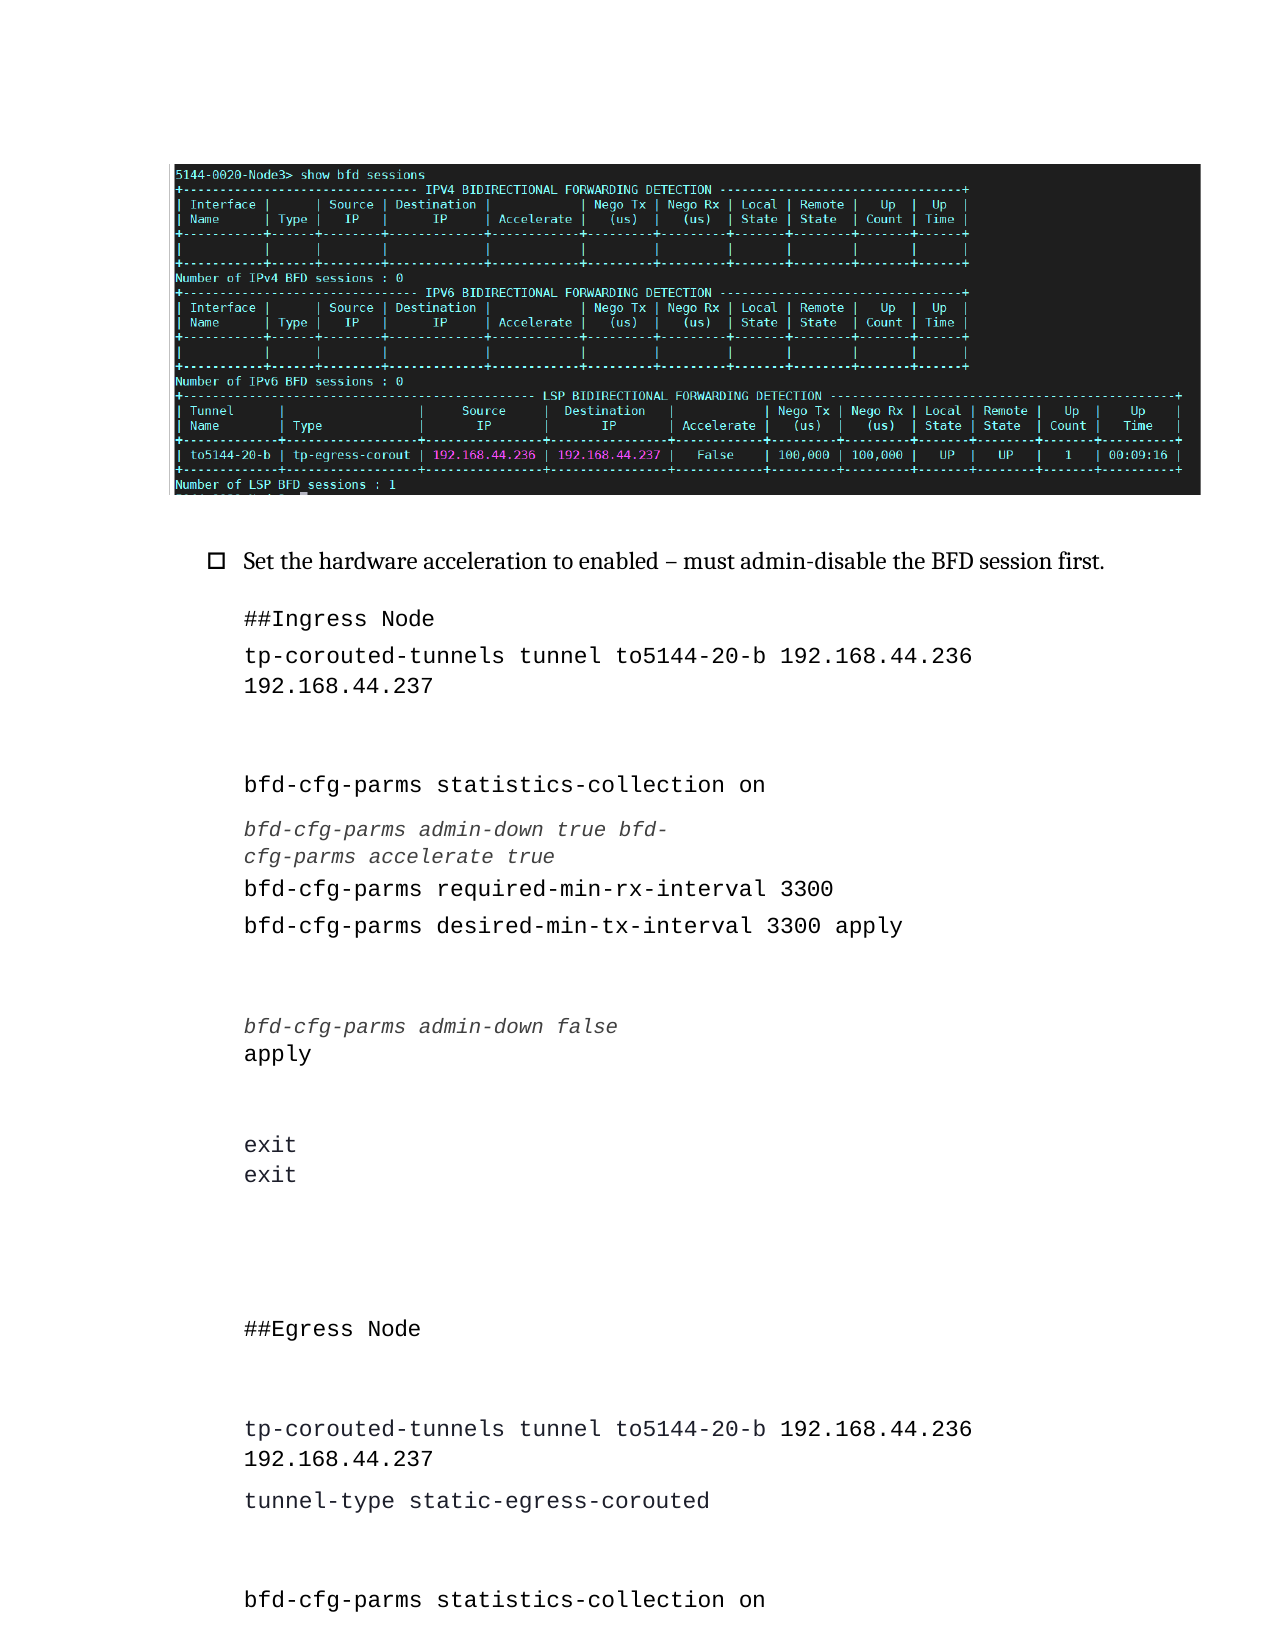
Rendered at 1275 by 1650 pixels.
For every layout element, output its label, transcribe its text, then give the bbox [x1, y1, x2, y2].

text ##Ingress Node [244, 603, 1275, 632]
text bfd-cfg-parms statistics-collection on [244, 770, 1275, 798]
picture [169, 164, 1201, 495]
subtitle bfd-cfg-parms admin-down true bfd-cfg-parms accelerate true [244, 819, 679, 870]
text tp-corouted-tunnels tunnel to5144-20-b 192.168.44.236 192.168.44.237 [244, 644, 1154, 700]
text ##Egress Node [244, 1318, 1275, 1344]
subtitle bfd-cfg-parms admin-down false [244, 1011, 1275, 1039]
list Set the hardware acceleration to enabled – must admin-disable the BFD session first. [206, 547, 1275, 575]
text bfd-cfg-parms statistics-collection on [244, 1584, 1275, 1613]
text exit exit [244, 1134, 304, 1189]
text bfd-cfg-parms required-min-rx-interval 3300 [244, 874, 1275, 902]
text bfd-cfg-parms desired-min-tx-interval 3300 apply [244, 915, 937, 941]
text tunnel-type static-egress-corouted [244, 1489, 1275, 1516]
text apply [244, 1039, 1275, 1067]
text tp-corouted-tunnels tunnel to5144-20-b 192.168.44.236 192.168.44.237 [244, 1417, 1154, 1473]
